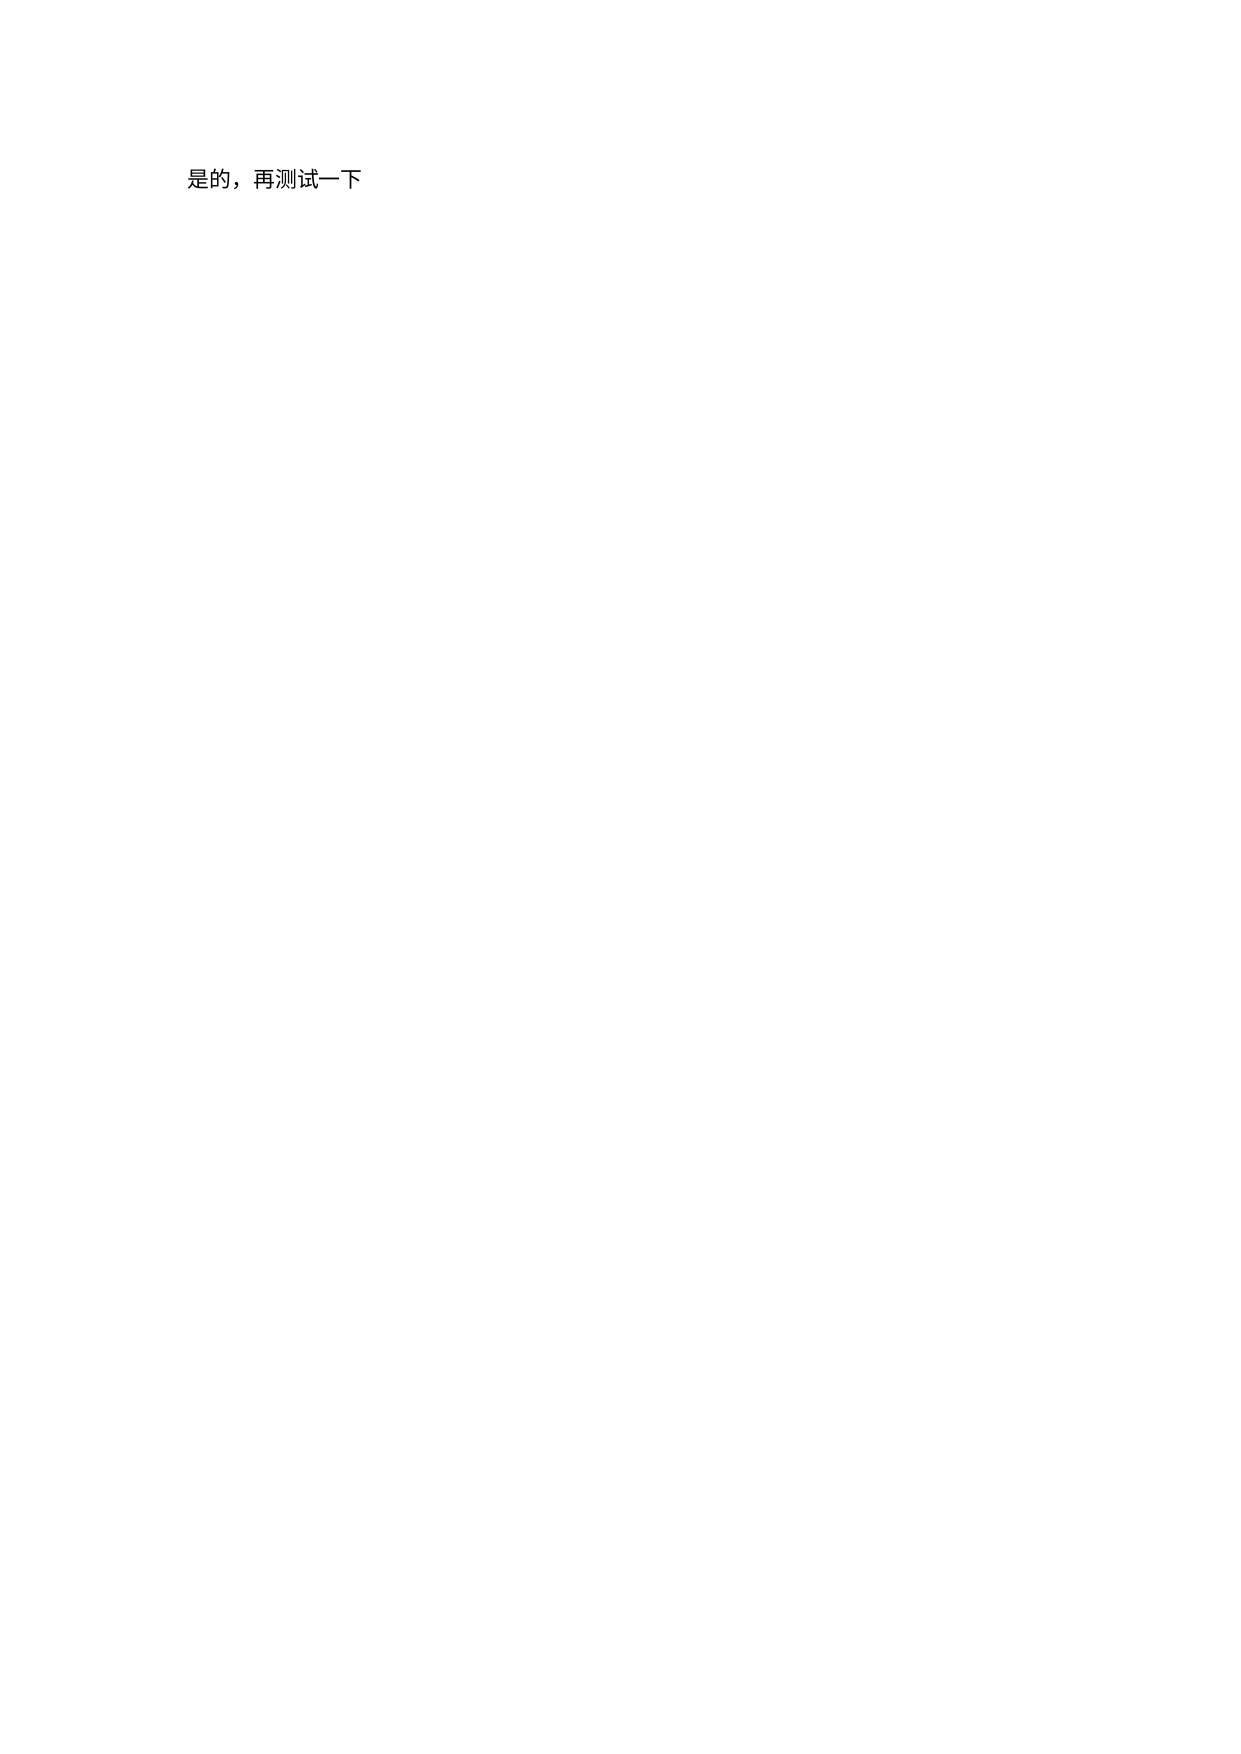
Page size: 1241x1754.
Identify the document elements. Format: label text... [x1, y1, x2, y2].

text 是的，再测试一下 [187, 162, 1053, 194]
